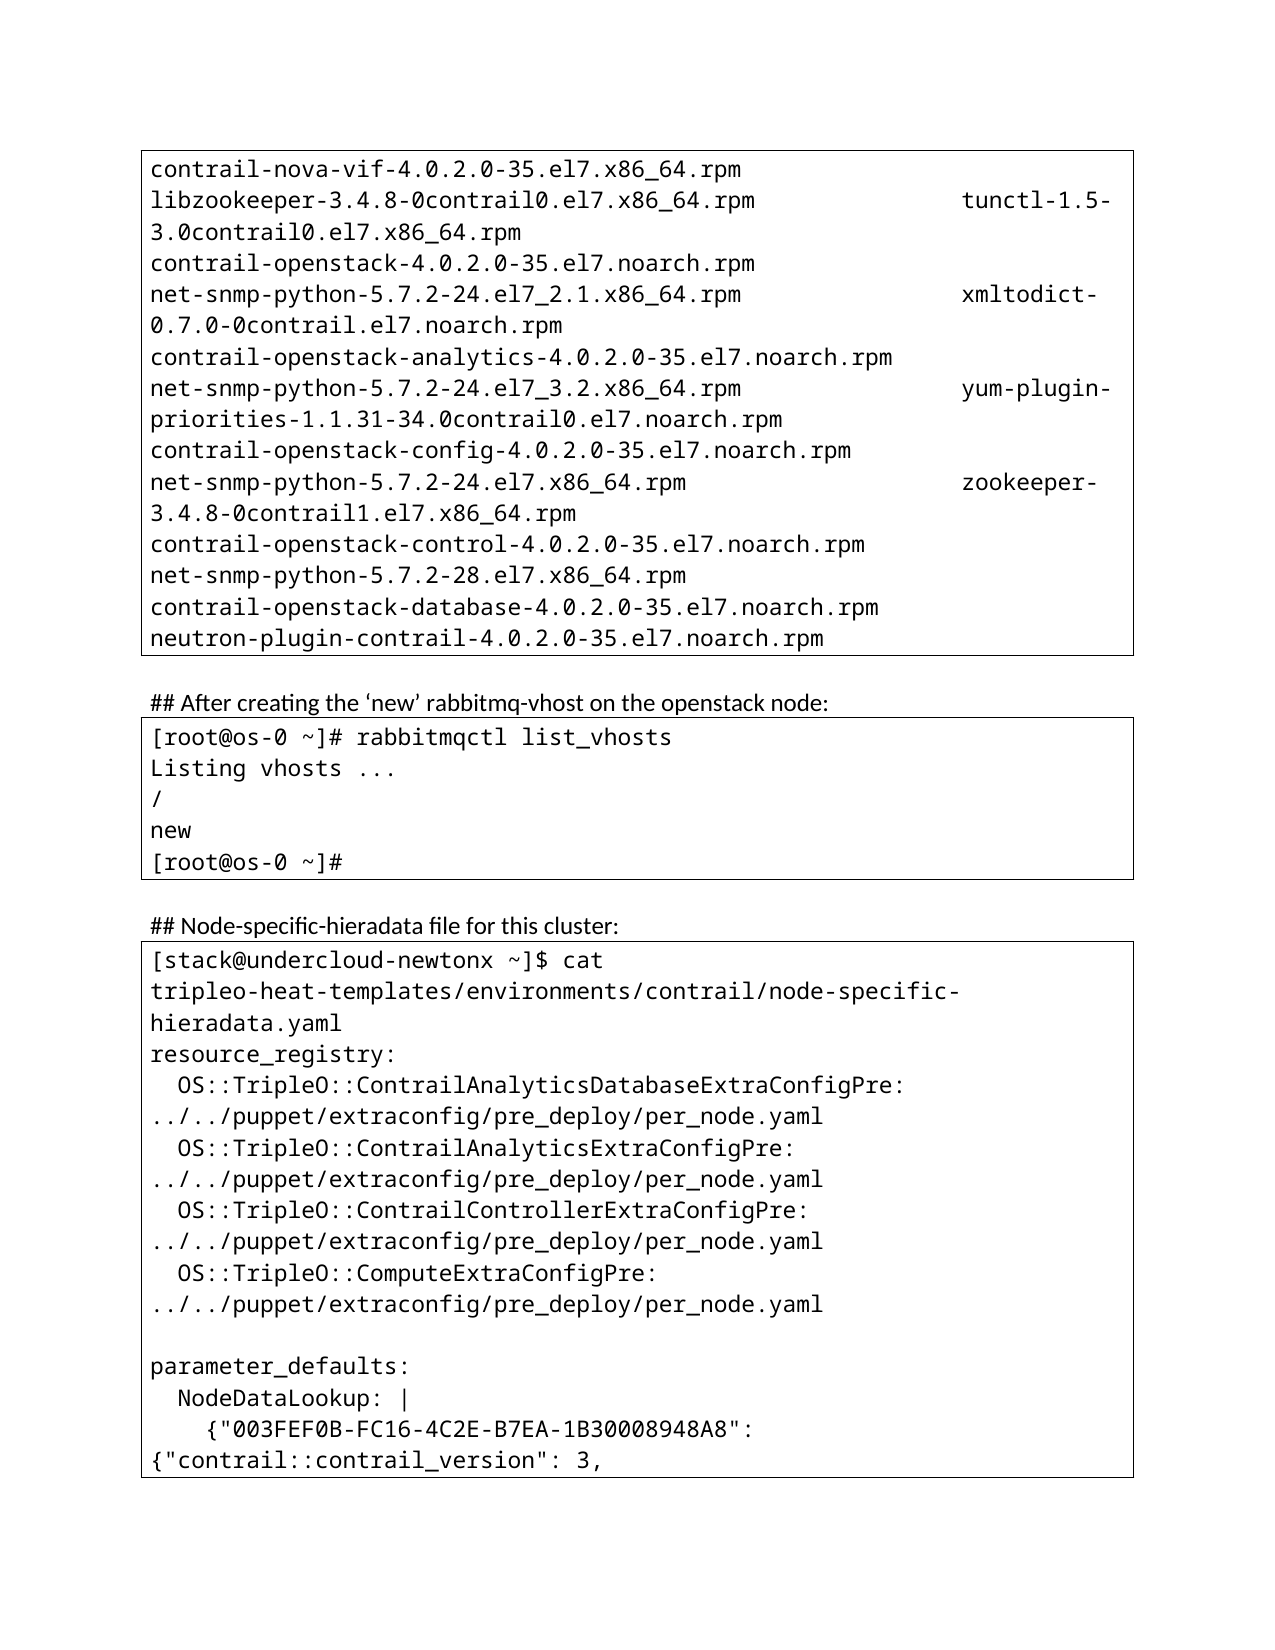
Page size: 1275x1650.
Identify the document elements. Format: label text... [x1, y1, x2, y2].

text contrail-openstack-control-4.0.2.0-35.el7.noarch.rpm net-snmp-python-5.7.2-28.el7.x86_64.rpm [150, 528, 1125, 587]
text OS::TripleO::ComputeExtraConfigPre: ../../puppet/extraconfig/pre_deploy/per_node.yaml [150, 1256, 1125, 1319]
text contrail-openstack-analytics-4.0.2.0-35.el7.noarch.rpm net-snmp-python-5.7.2-24.el7_3.2.x86_64.rpm yum-plugin-priorities-1.1.31-34.0contrail0.el7.noarch.rpm [150, 341, 1125, 434]
text [root@os-0 ~]# [142, 842, 1133, 879]
text ## Node-specific-hieradata file for this cluster: [150, 910, 1125, 941]
text new [150, 814, 1125, 842]
text Listing vhosts ... [150, 752, 1125, 783]
text / [150, 783, 1125, 814]
text [stack@undercloud-newtonx ~]$ cat tripleo-heat-templates/environments/contrail/node-specific-hieradata.yaml [142, 942, 1133, 1038]
text OS::TripleO::ContrailAnalyticsExtraConfigPre: ../../puppet/extraconfig/pre_deploy/per_node.yaml [150, 1131, 1125, 1194]
text ## After creating the ‘new’ rabbitmq-vhost on the openstack node: [150, 687, 1125, 717]
text contrail-openstack-database-4.0.2.0-35.el7.noarch.rpm neutron-plugin-contrail-4.0.2.0-35.el7.noarch.rpm [142, 587, 1133, 655]
text OS::TripleO::ContrailControllerExtraConfigPre: ../../puppet/extraconfig/pre_deploy/per_node.yaml [150, 1194, 1125, 1256]
text OS::TripleO::ContrailAnalyticsDatabaseExtraConfigPre: ../../puppet/extraconfig/pre_deploy/per_node.yaml [150, 1069, 1125, 1131]
text NodeDataLookup: | [150, 1381, 1125, 1409]
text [142, 1409, 1133, 1477]
text contrail-nova-vif-4.0.2.0-35.el7.x86_64.rpm libzookeeper-3.4.8-0contrail0.el7.x86_64.rpm tunctl-1.5-3.0contrail0.el7.x86_64.rpm [142, 151, 1133, 247]
text contrail-openstack-4.0.2.0-35.el7.noarch.rpm net-snmp-python-5.7.2-24.el7_2.1.x86_64.rpm xmltodict-0.7.0-0contrail.el7.noarch.rpm [150, 247, 1125, 341]
text [root@os-0 ~]# rabbitmqctl list_vhosts [142, 718, 1133, 752]
text resource_registry: [150, 1038, 1125, 1069]
text contrail-openstack-config-4.0.2.0-35.el7.noarch.rpm net-snmp-python-5.7.2-24.el7.x86_64.rpm zookeeper-3.4.8-0contrail1.el7.x86_64.rpm [150, 434, 1125, 528]
text parameter_defaults: [150, 1350, 1125, 1381]
